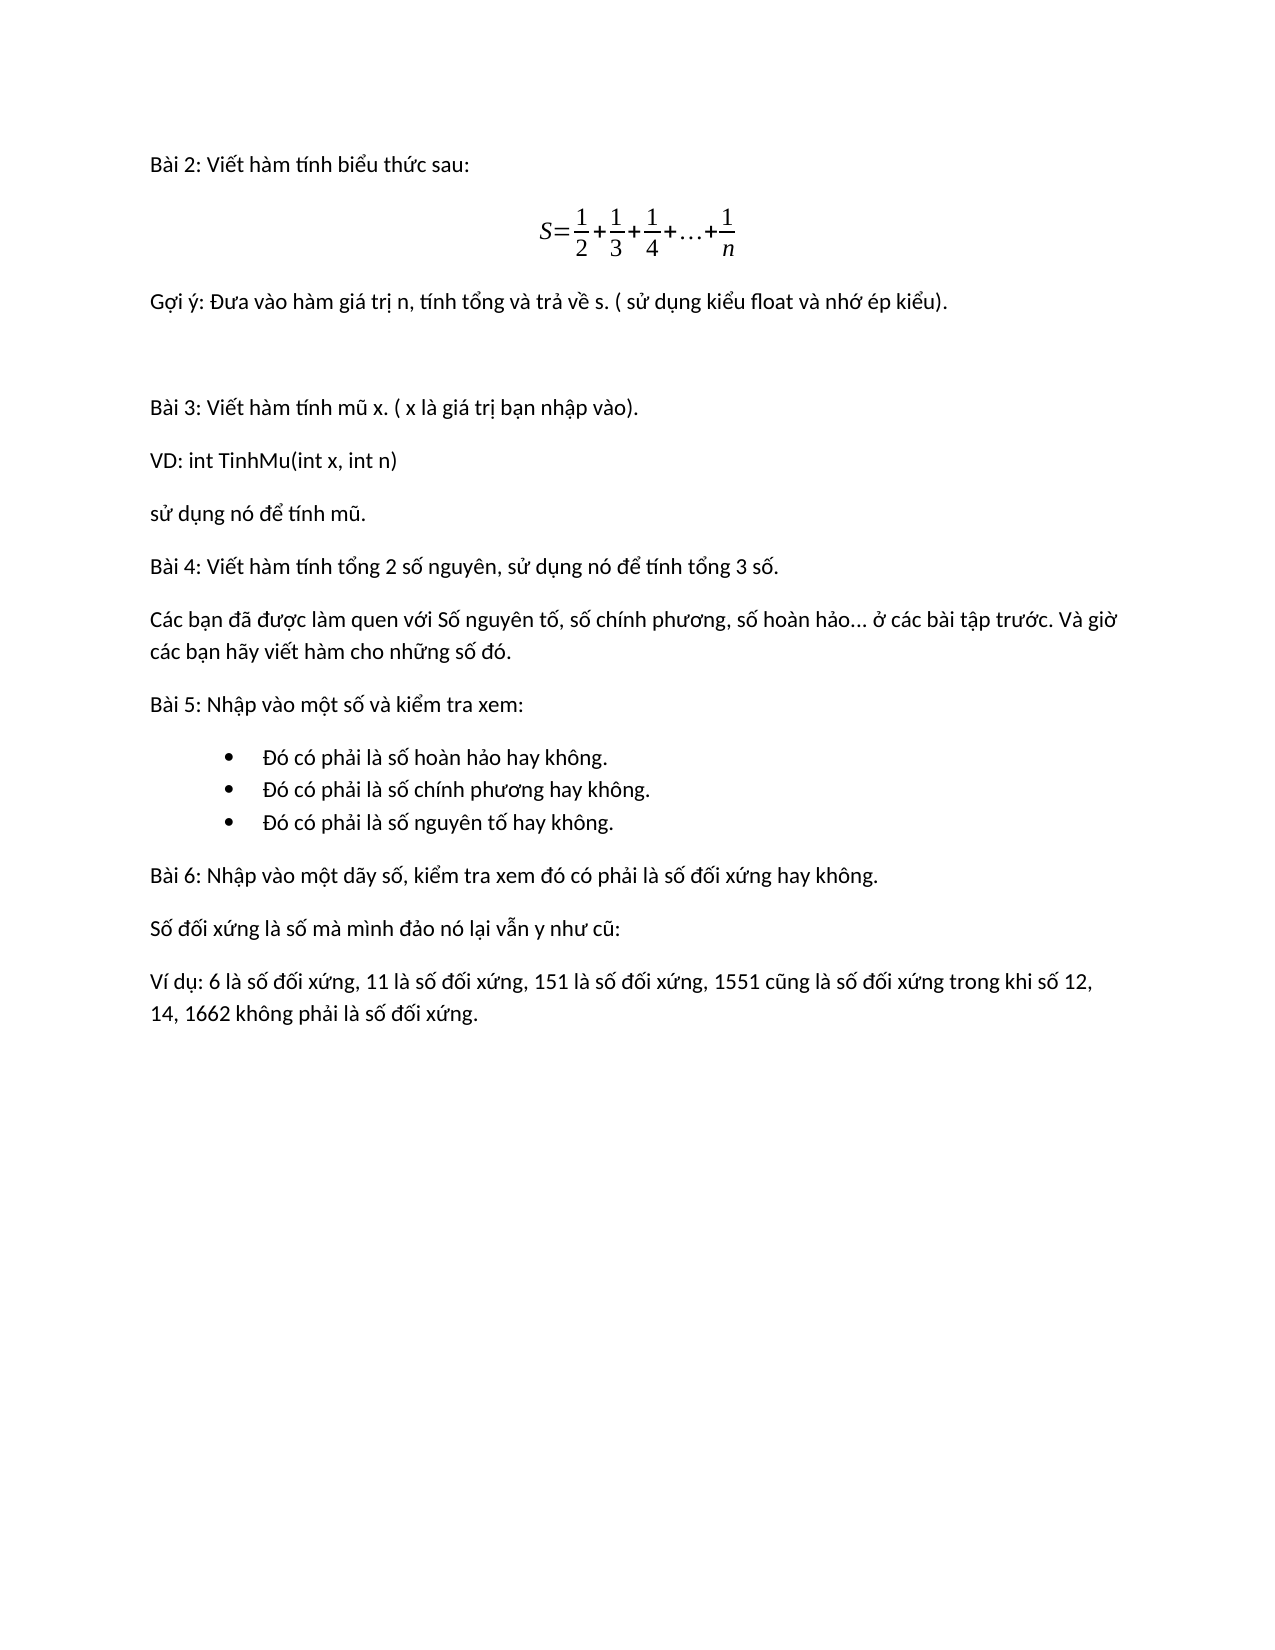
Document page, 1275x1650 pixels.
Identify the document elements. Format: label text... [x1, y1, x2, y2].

list Đó có phải là số hoàn hảo hay không. [225, 743, 1125, 771]
text Bài 5: Nhập vào một số và kiểm tra xem: [150, 690, 1125, 718]
text sử dụng nó để tính mũ. [150, 499, 1125, 527]
text Ví dụ: 6 là số đối xứng, 11 là số đối xứng, 151 là số đối xứng, 1551 cũng là số đối xứng trong khi số 12, 14, 1662 không phải là số đối xứng. [150, 967, 1125, 1027]
text Bài 3: Viết hàm tính mũ x. ( x là giá trị bạn nhập vào). [150, 393, 1125, 421]
text Bài 6: Nhập vào một dãy số, kiểm tra xem đó có phải là số đối xứng hay không. [150, 861, 1125, 889]
list Đó có phải là số chính phương hay không. [225, 776, 1125, 803]
text Gợi ý: Đưa vào hàm giá trị n, tính tổng và trả về s. ( sử dụng kiểu float và nhớ ép kiểu). [150, 287, 1125, 315]
text Các bạn đã được làm quen với Số nguyên tố, số chính phương, số hoàn hảo... ở các bài tập trước. Và giờ các bạn hãy viết hàm cho những số đó. [150, 605, 1125, 665]
text Bài 4: Viết hàm tính tổng 2 số nguyên, sử dụng nó để tính tổng 3 số. [150, 552, 1125, 580]
text VD: int TinhMu(int x, int n) [150, 446, 1125, 474]
list Đó có phải là số nguyên tố hay không. [225, 808, 1125, 836]
text Số đối xứng là số mà mình đảo nó lại vẫn y như cũ: [150, 914, 1125, 942]
text Bài 2: Viết hàm tính biểu thức sau: [150, 150, 1125, 178]
